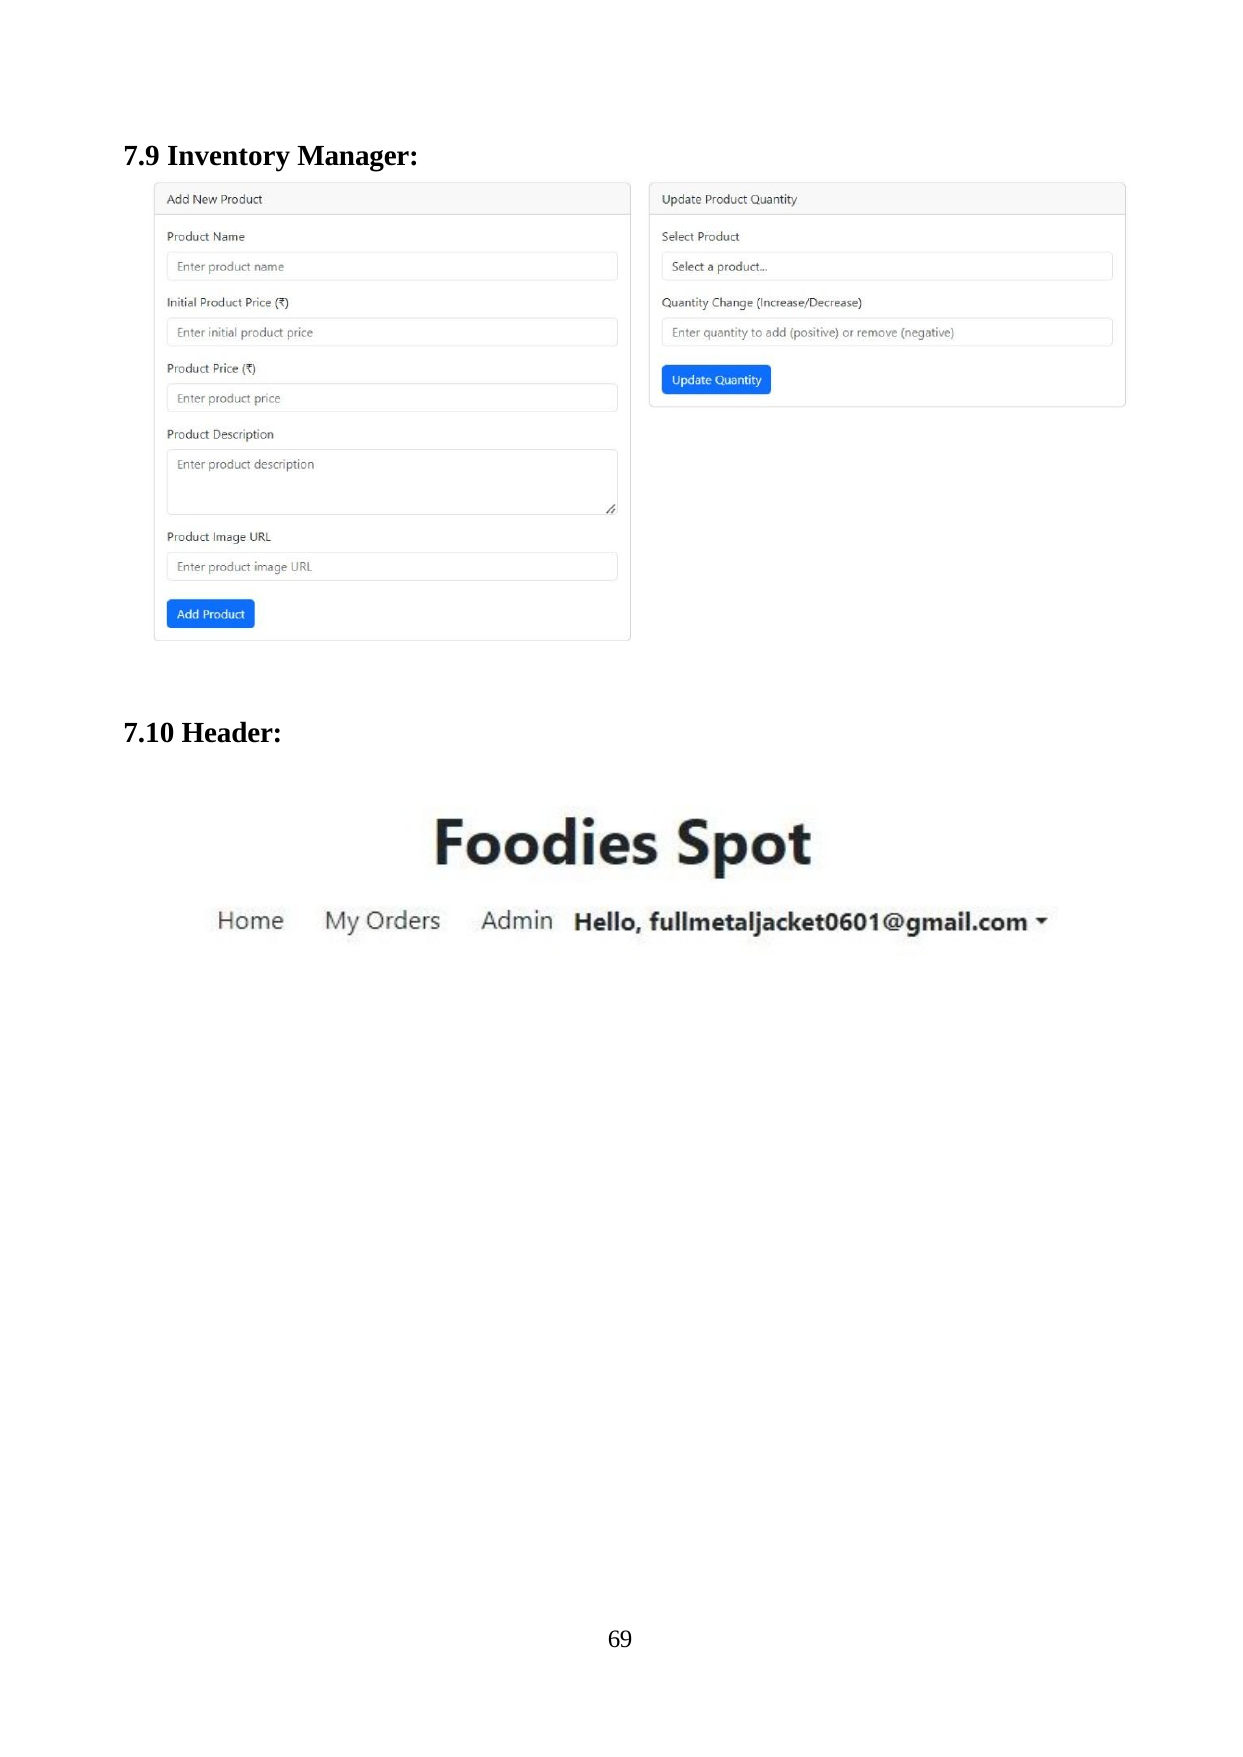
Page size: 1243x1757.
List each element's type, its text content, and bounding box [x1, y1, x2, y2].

text 7.10 Header: [123, 715, 1184, 749]
picture [204, 805, 1059, 959]
text 7.9 Inventory Manager: [123, 138, 1184, 172]
picture [149, 178, 1130, 641]
